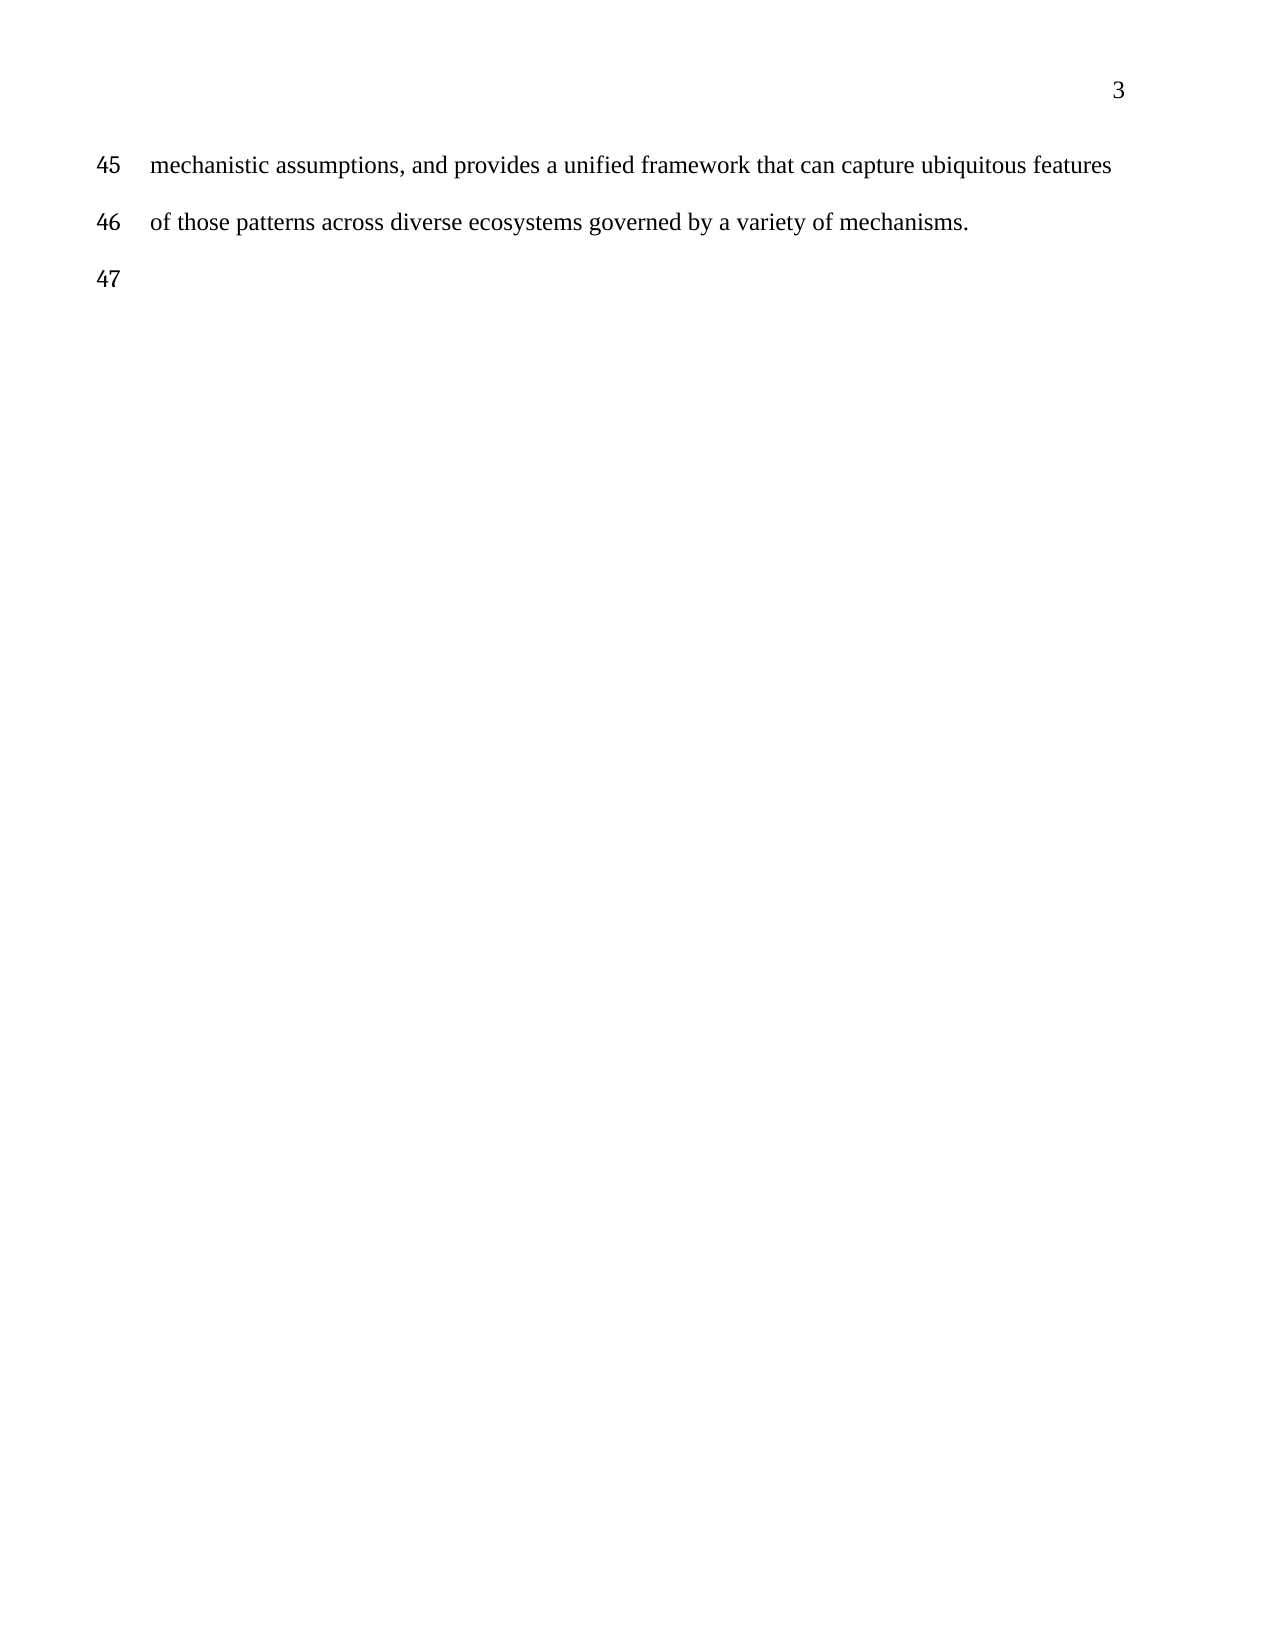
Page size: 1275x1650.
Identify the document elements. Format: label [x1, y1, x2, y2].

text [150, 150, 1125, 236]
